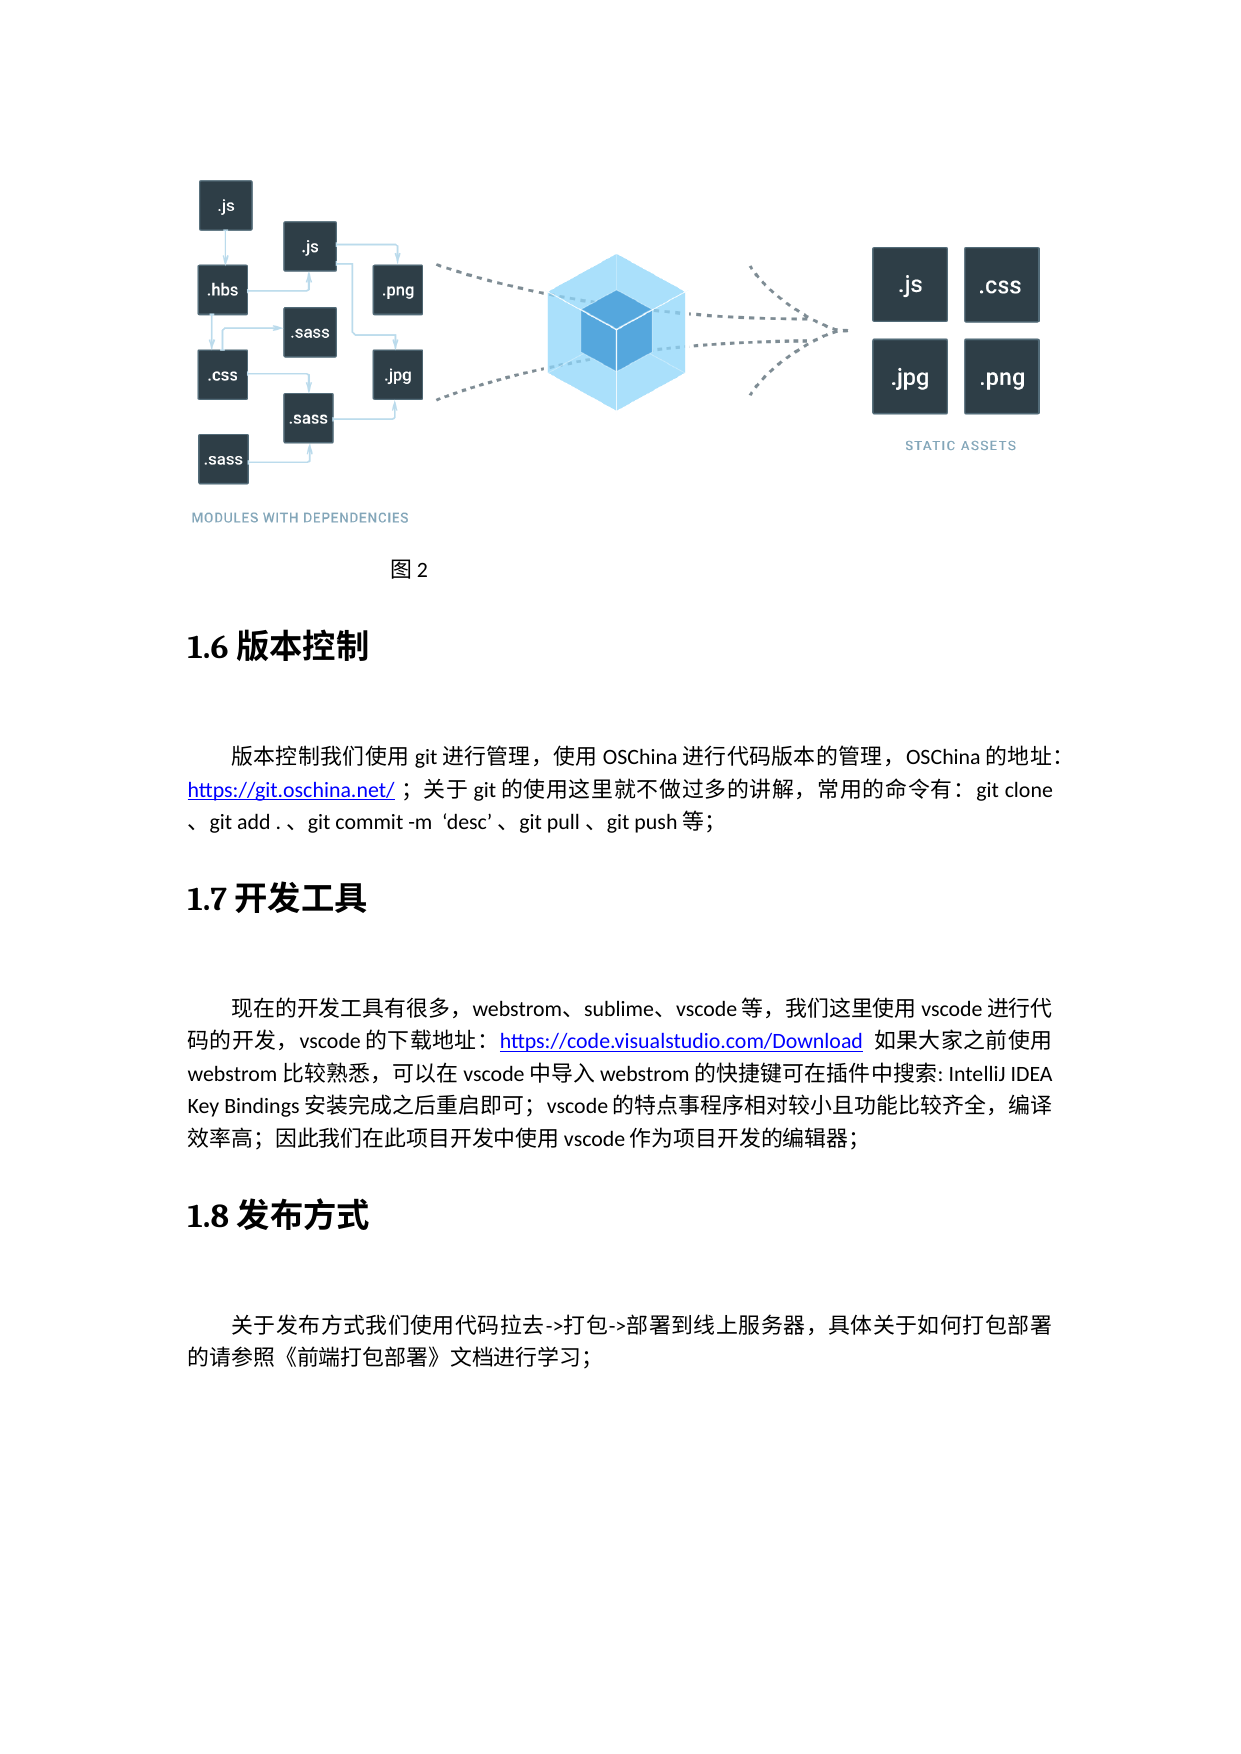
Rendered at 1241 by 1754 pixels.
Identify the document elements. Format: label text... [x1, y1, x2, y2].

text 图2 [187, 552, 1053, 584]
subtitle 1.8 发布方式 [187, 1180, 1053, 1245]
text 版本控制我们使用git进行管理，使用OSChina进行代码版本的管理，OSChina的地址：https://git.oschina.net/ ；关于git的使用这里就不做过多的讲解，常用的命令有：git clone 、git add . 、git commit -m ‘desc’ 、git pull 、git push 等； [187, 739, 1053, 836]
picture [187, 162, 1053, 530]
subtitle 1.7 开发工具 [187, 863, 1053, 928]
subtitle 1.6 版本控制 [187, 612, 1053, 677]
text 现在的开发工具有很多，webstrom、sublime、vscode等，我们这里使用vscode进行代码的开发，vscode的下载地址：https://code.visualstudio.com/Download 如果大家之前使用webstrom比较熟悉，可以在vscode中导入webstrom的快捷键可在插件中搜索: IntelliJ IDEA Key Bindings 安装完成之后重启即可；vscode的特点事程序相对较小且功能比较齐全，编译效率高；因此我们在此项目开发中使用vscode作为项目开发的编辑器； [187, 991, 1053, 1153]
text 关于发布方式我们使用代码拉去->打包->部署到线上服务器，具体关于如何打包部署的请参照《前端打包部署》文档进行学习； [187, 1307, 1053, 1372]
